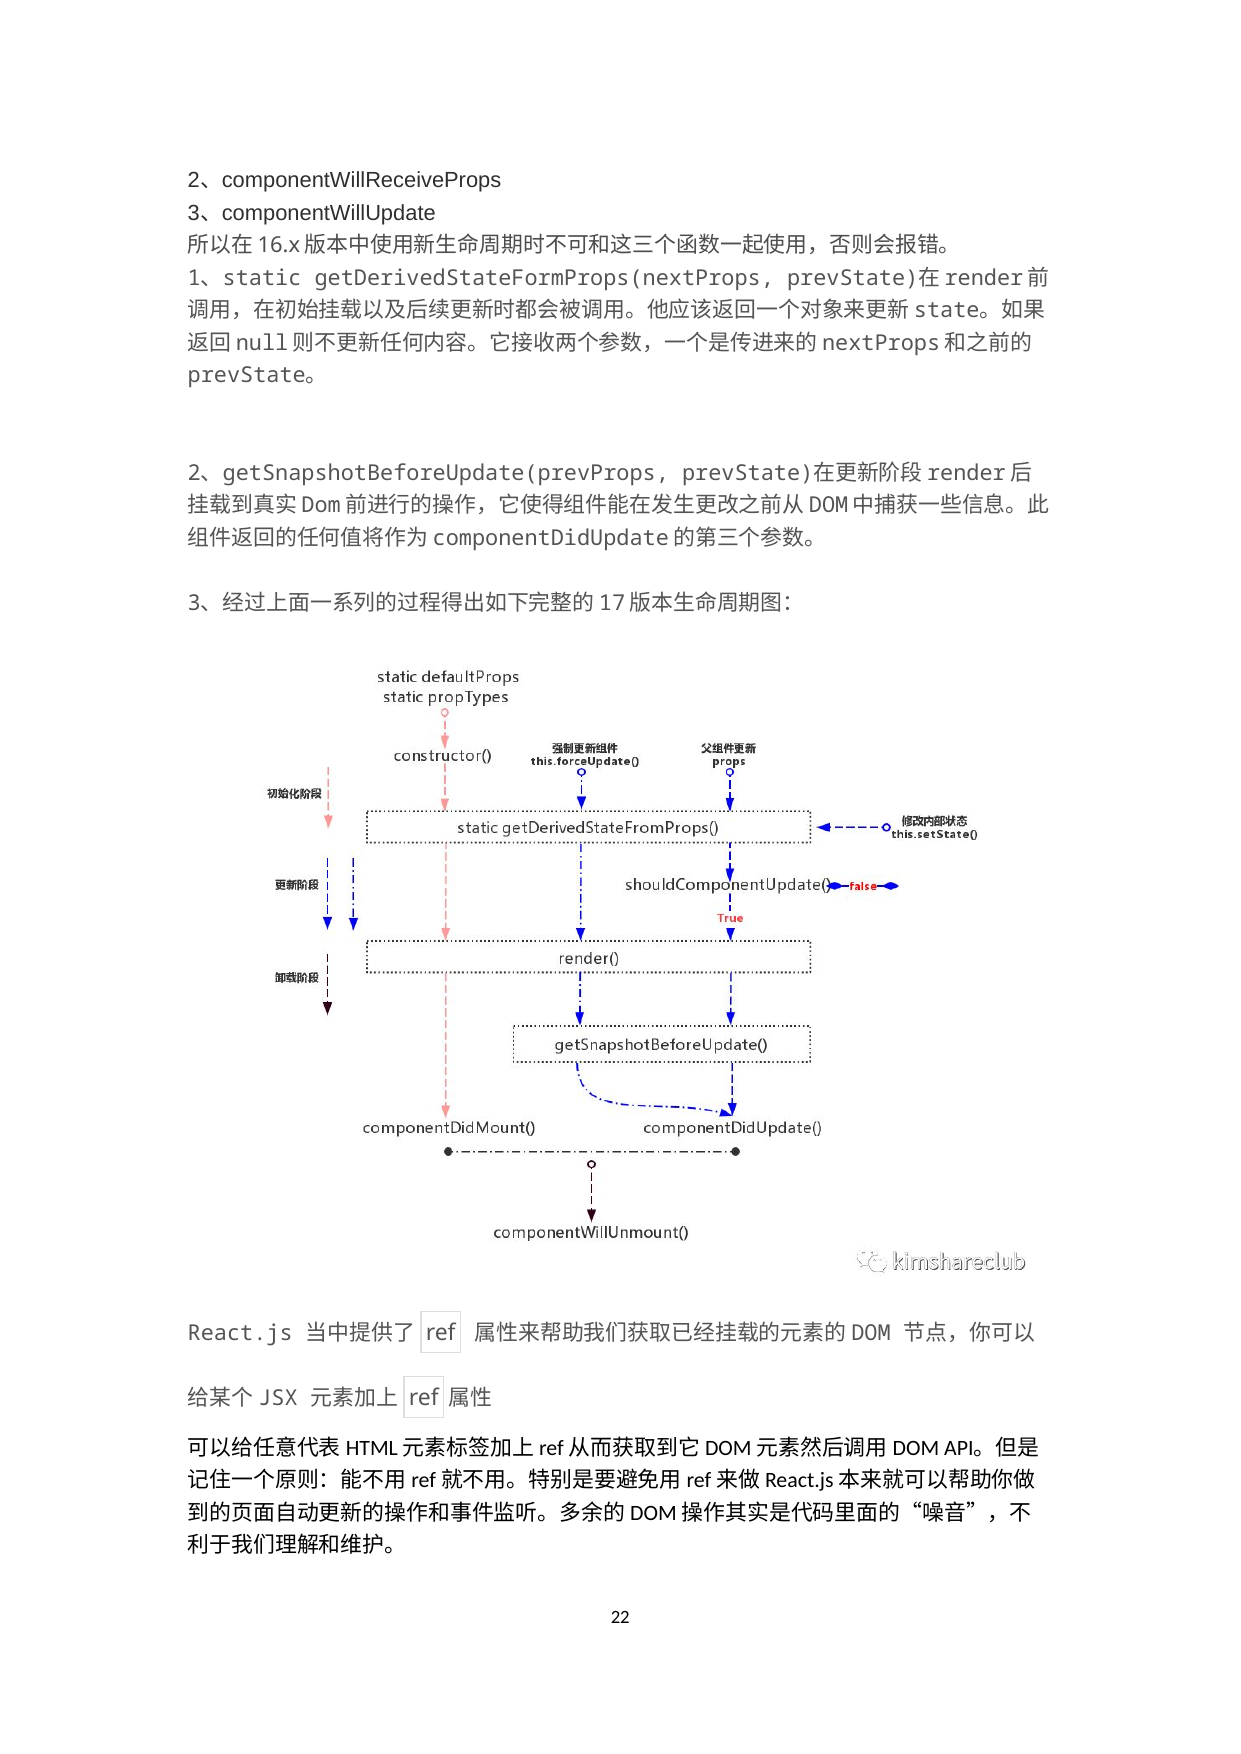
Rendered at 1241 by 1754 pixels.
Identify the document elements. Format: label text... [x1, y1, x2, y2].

text 2、componentWillReceiveProps [187, 162, 1053, 194]
text 3、经过上面一系列的过程得出如下完整的17版本生命周期图： [187, 584, 1053, 617]
text 2、getSnapshotBeforeUpdate(prevProps, prevState)在更新阶段render后挂载到真实Dom前进行的操作，它使得组件能在发生更改之前从DOM中捕获一些信息。此组件返回的任何值将作为componentDidUpdate的第三个参数。 [187, 454, 1053, 552]
text 所以在16.x版本中使用新生命周期时不可和这三个函数一起使用，否则会报错。 [187, 227, 1053, 259]
text 3、componentWillUpdate [187, 194, 1053, 227]
text React.js 当中提供了 ref 属性来帮助我们获取已经挂载的元素的 DOM 节点，你可以给某个 JSX 元素加上 ref属性 [187, 1299, 1053, 1429]
text 可以给任意代表 HTML 元素标签加上 ref 从而获取到它 DOM 元素然后调用 DOM API。但是记住一个原则：能不用 ref 就不用。特别是要避免用 ref 来做 React.js 本来就可以帮助你做到的页面自动更新的操作和事件监听。多余的 DOM 操作其实是代码里面的“噪音”，不利于我们理解和维护。 [187, 1429, 1053, 1559]
text 1、static getDerivedStateFormProps(nextProps, prevState)在render前调用，在初始挂载以及后续更新时都会被调用。他应该返回一个对象来更新state。如果返回null则不更新任何内容。它接收两个参数，一个是传进来的nextProps和之前的prevState。 [187, 259, 1053, 389]
picture [187, 619, 1053, 1297]
